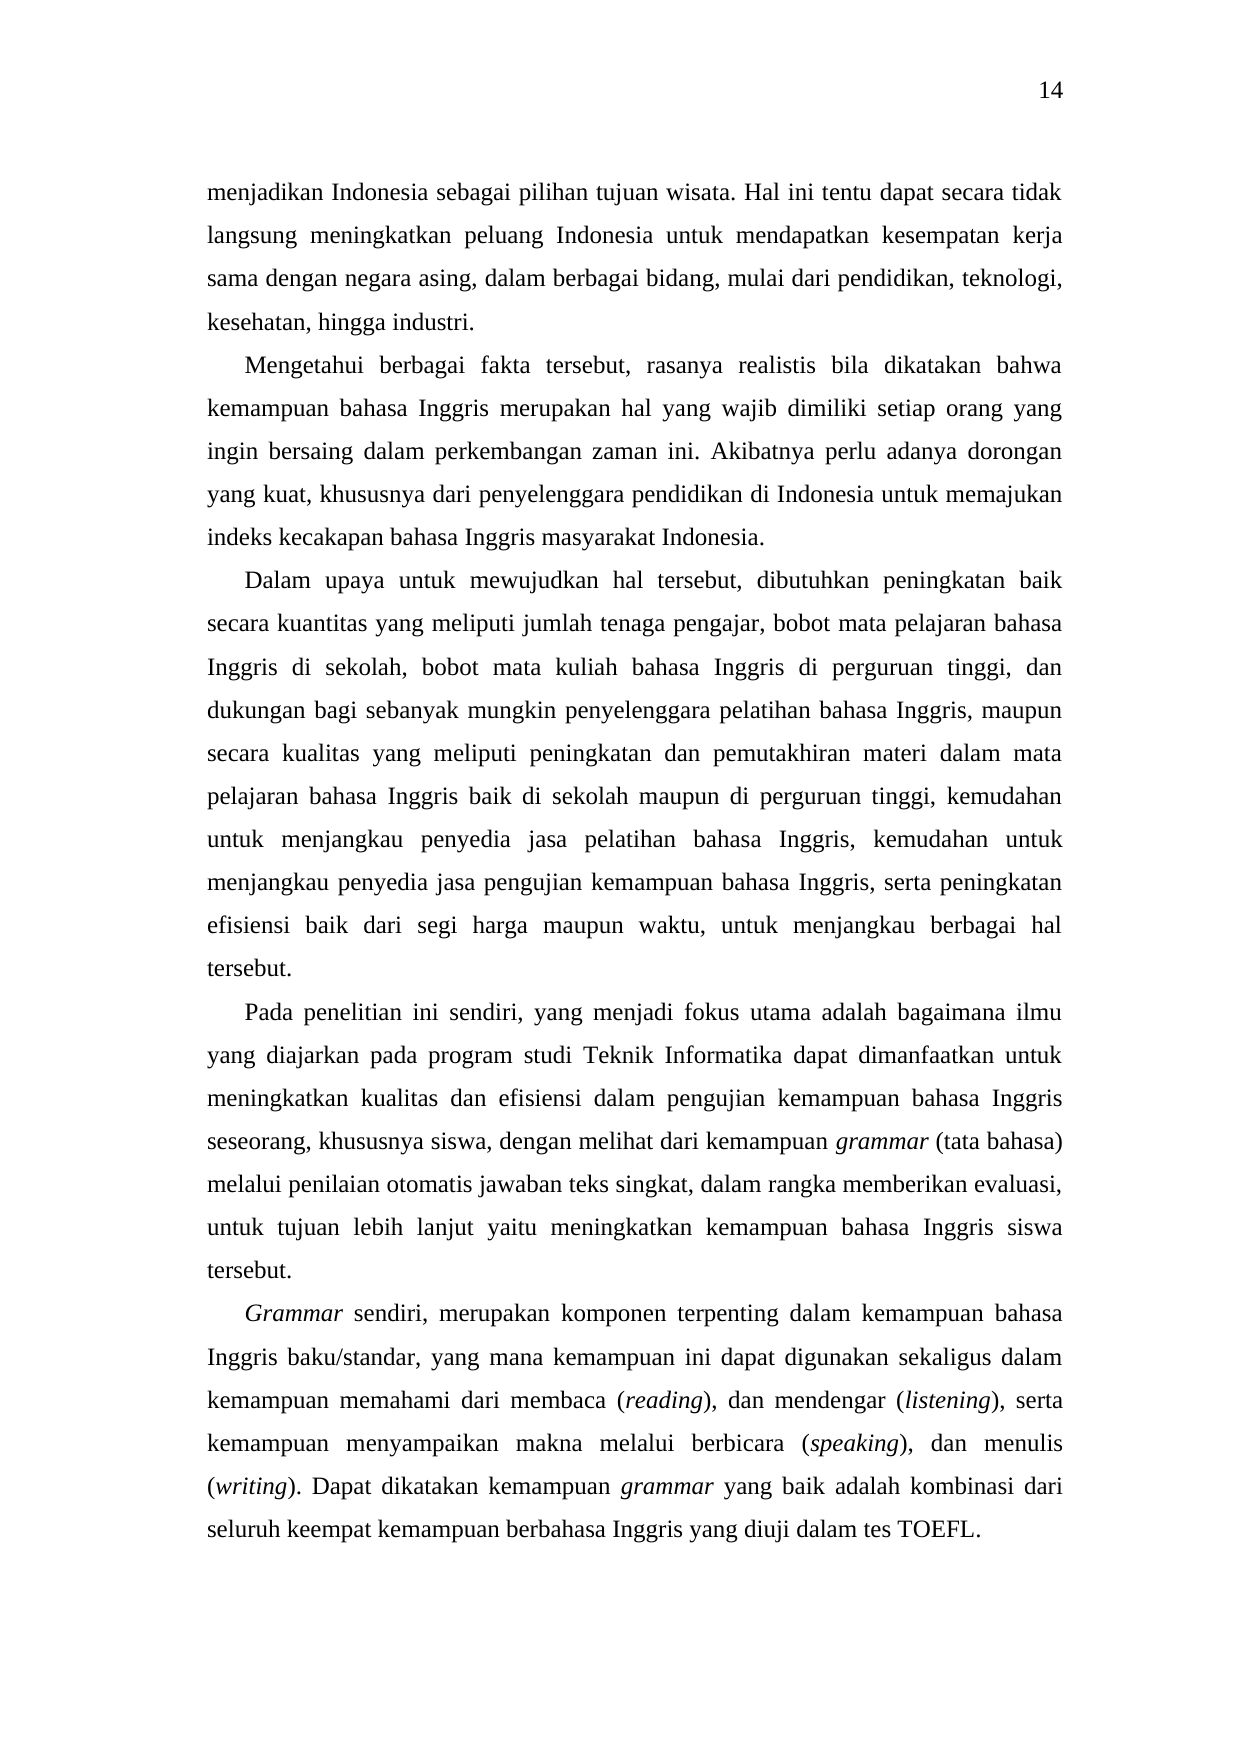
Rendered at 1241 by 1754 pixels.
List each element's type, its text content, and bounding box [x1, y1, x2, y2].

text Pada penelitian ini sendiri, yang menjadi fokus utama adalah bagaimana ilmu yang diajarkan pada program studi Teknik Informatika dapat dimanfaatkan untuk meningkatkan kualitas dan efisiensi dalam pengujian kemampuan bahasa Inggris seseorang, khususnya siswa, dengan melihat dari kemampuan grammar (tata bahasa) melalui penilaian otomatis jawaban teks singkat, dalam rangka memberikan evaluasi, untuk tujuan lebih lanjut yaitu meningkatkan kemampuan bahasa Inggris siswa tersebut. [207, 997, 1063, 1284]
text Grammar sendiri, merupakan komponen terpenting dalam kemampuan bahasa Inggris baku/standar, yang mana kemampuan ini dapat digunakan sekaligus dalam kemampuan memahami dari membaca (reading), dan mendengar (listening), serta kemampuan menyampaikan makna melalui berbicara (speaking), dan menulis (writing). Dapat dikatakan kemampuan grammar yang baik adalah kombinasi dari seluruh keempat kemampuan berbahasa Inggris yang diuji dalam tes TOEFL. [207, 1298, 1063, 1543]
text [207, 177, 1063, 335]
text Dalam upaya untuk mewujudkan hal tersebut, dibutuhkan peningkatan baik secara kuantitas yang meliputi jumlah tenaga pengajar, bobot mata pelajaran bahasa Inggris di sekolah, bobot mata kuliah bahasa Inggris di perguruan tinggi, dan dukungan bagi sebanyak mungkin penyelenggara pelatihan bahasa Inggris, maupun secara kualitas yang meliputi peningkatan dan pemutakhiran materi dalam mata pelajaran bahasa Inggris baik di sekolah maupun di perguruan tinggi, kemudahan untuk menjangkau penyedia jasa pelatihan bahasa Inggris, kemudahan untuk menjangkau penyedia jasa pengujian kemampuan bahasa Inggris, serta peningkatan efisiensi baik dari segi harga maupun waktu, untuk menjangkau berbagai hal tersebut. [207, 565, 1063, 982]
text Mengetahui berbagai fakta tersebut, rasanya realistis bila dikatakan bahwa kemampuan bahasa Inggris merupakan hal yang wajib dimiliki setiap orang yang ingin bersaing dalam perkembangan zaman ini. Akibatnya perlu adanya dorongan yang kuat, khususnya dari penyelenggara pendidikan di Indonesia untuk memajukan indeks kecakapan bahasa Inggris masyarakat Indonesia. [207, 350, 1063, 551]
